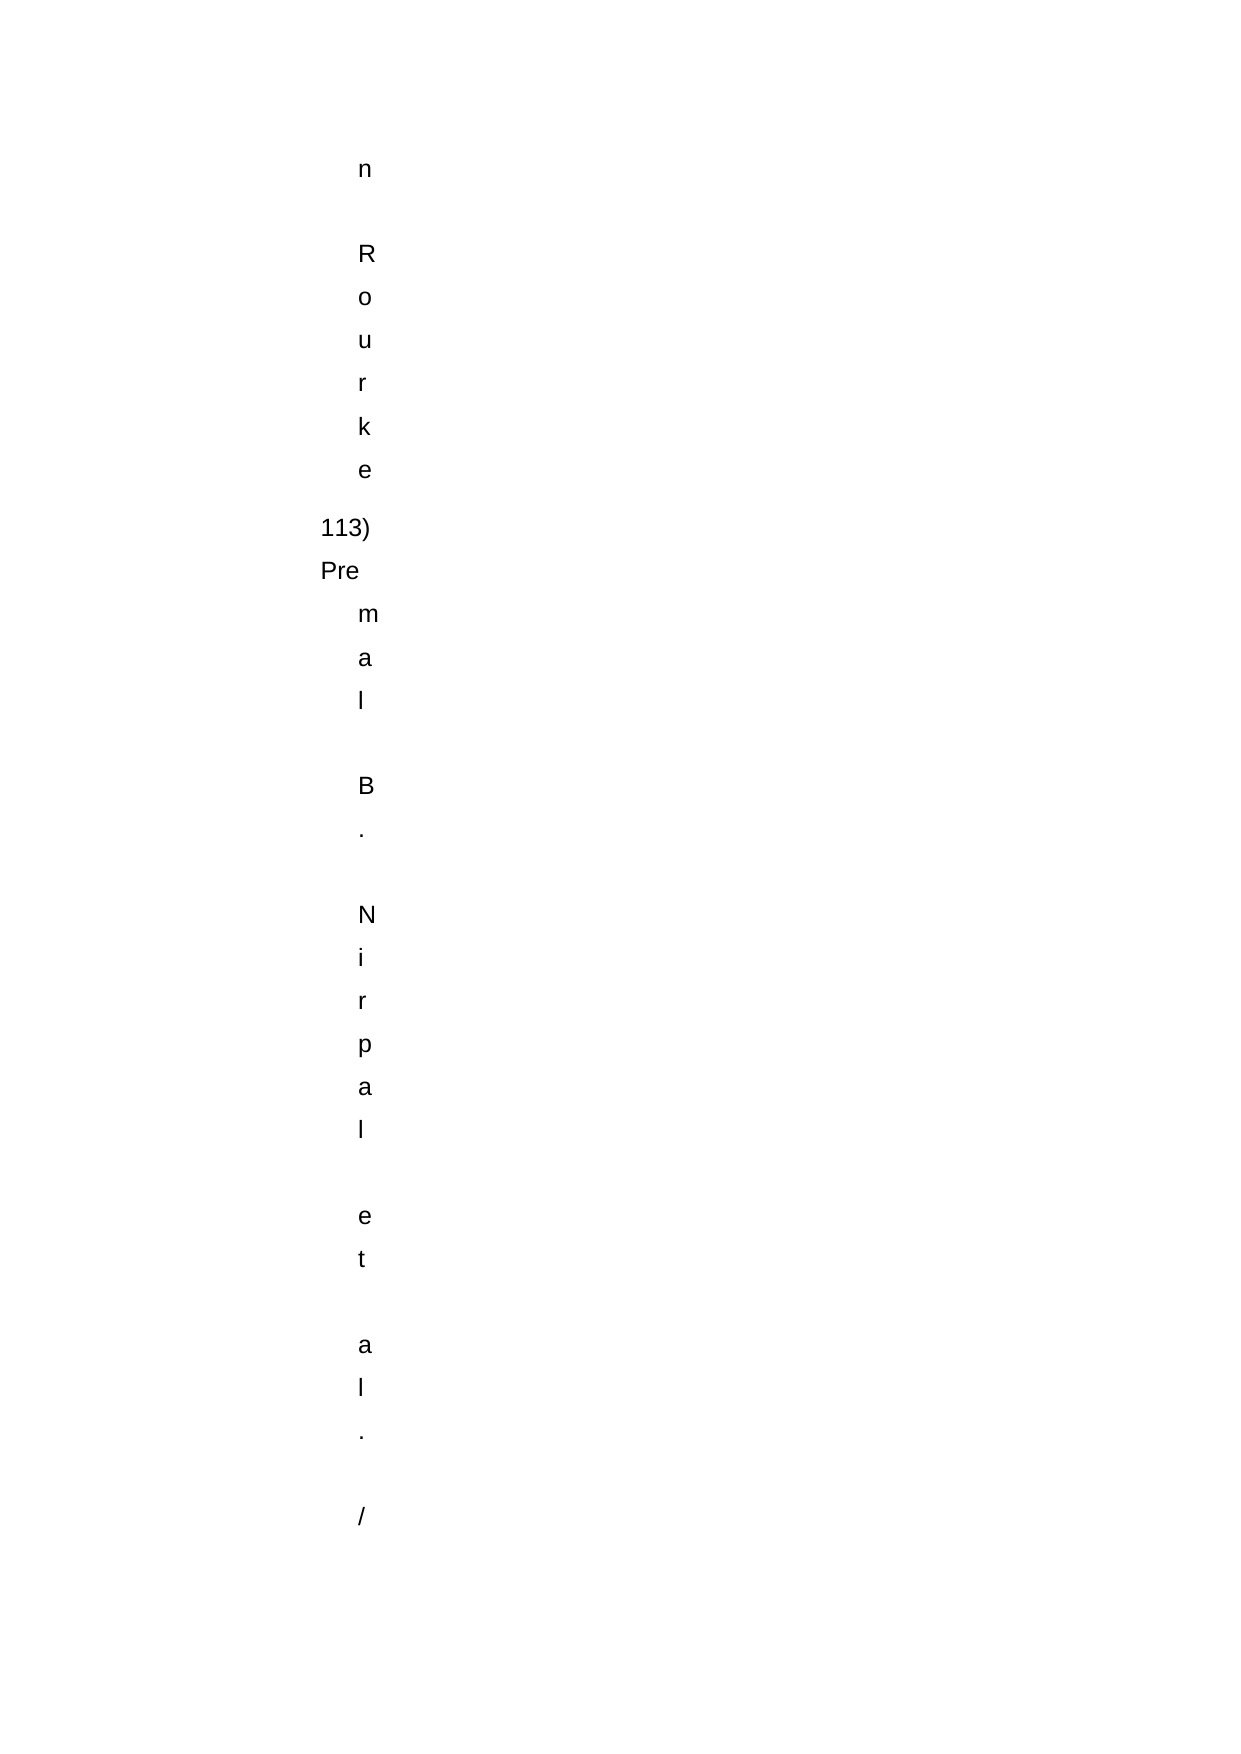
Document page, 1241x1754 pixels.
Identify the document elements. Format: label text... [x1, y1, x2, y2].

table_cell PC Hardware: The Complete Reference, 1 July 2017, By Craig Zacker and John Rourke [272, 154, 372, 513]
